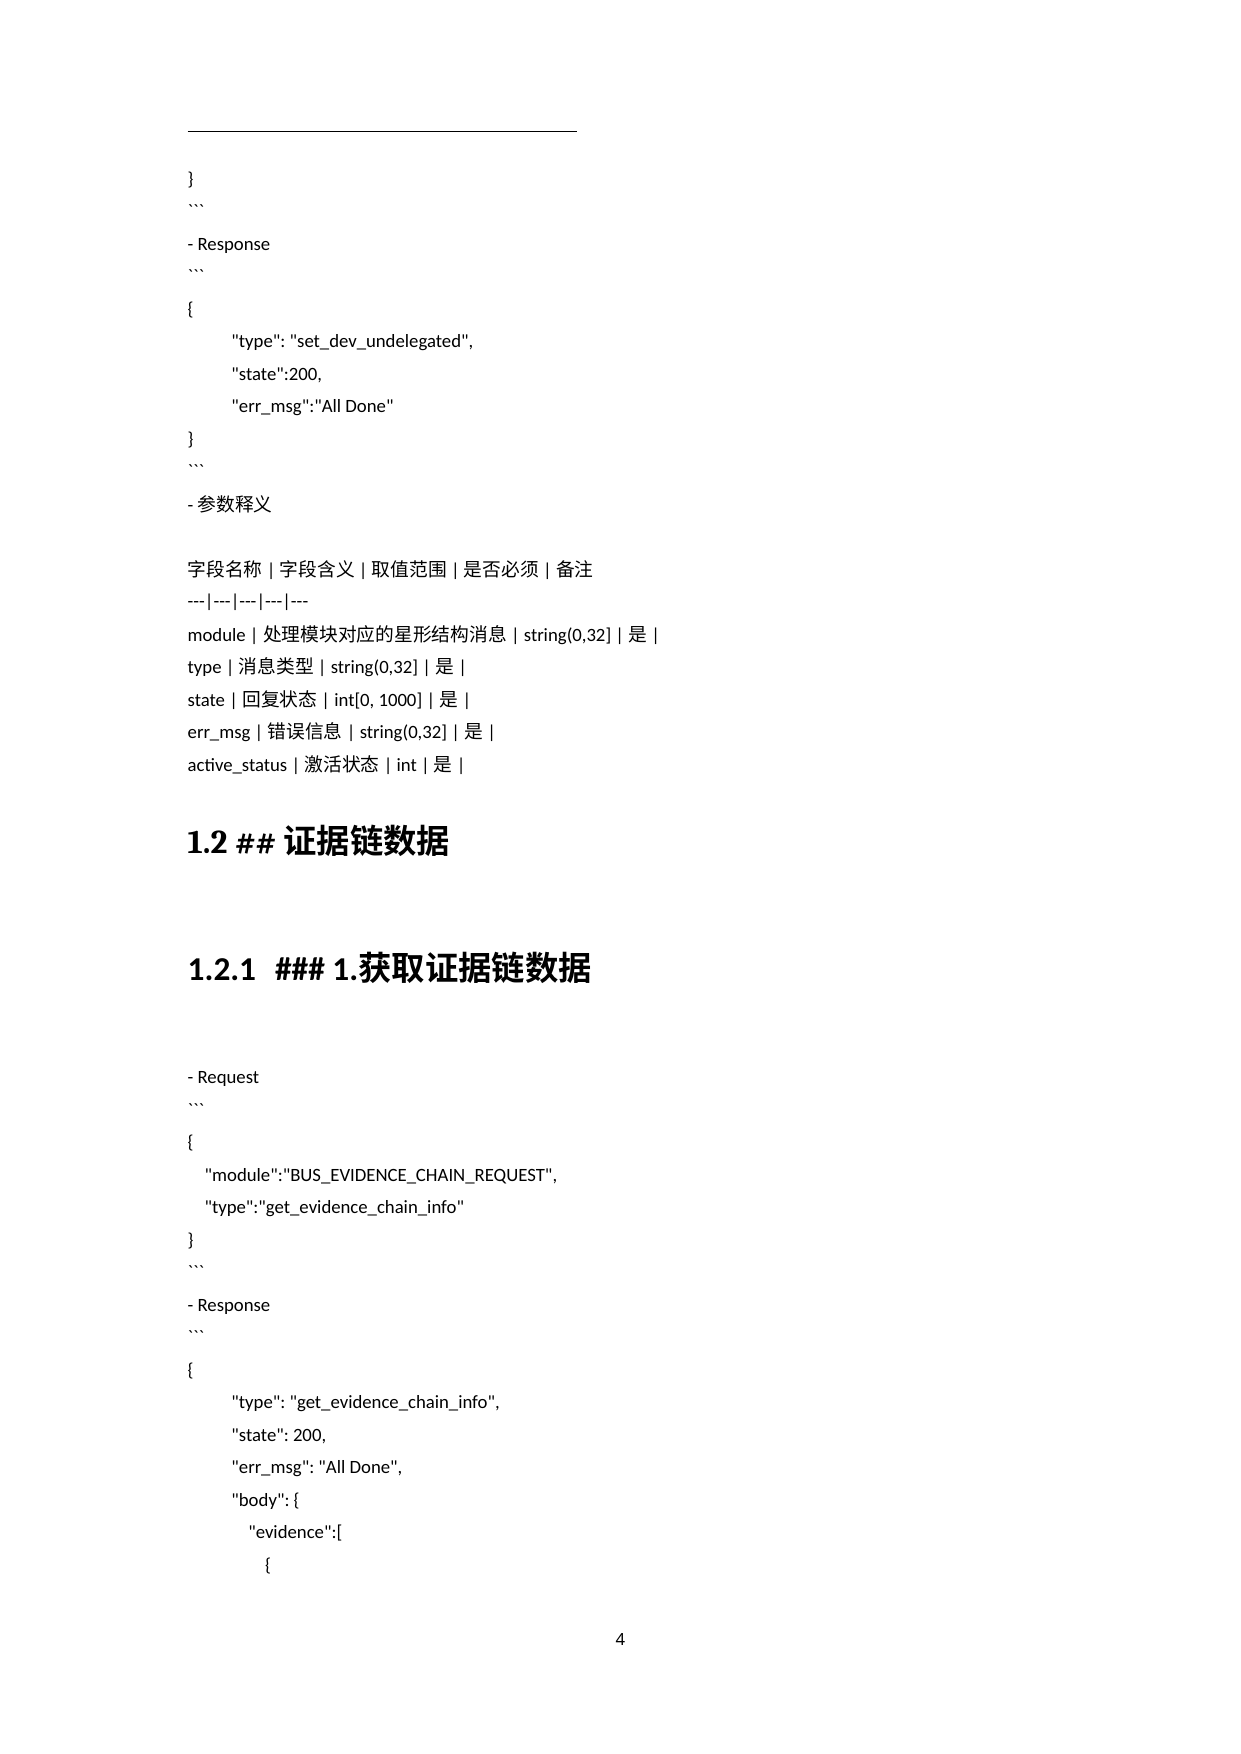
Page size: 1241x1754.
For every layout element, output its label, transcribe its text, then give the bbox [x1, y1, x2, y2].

text - Response [187, 227, 1053, 259]
text 字段名称 | 字段含义 | 取值范围 | 是否必须 | 备注 [187, 552, 1053, 584]
text "err_msg": "All Done", [187, 1451, 1053, 1483]
text "body": { [187, 1483, 1053, 1516]
text "type": "get_evidence_chain_info", [187, 1386, 1053, 1418]
text } [187, 1223, 1053, 1256]
text { [187, 1353, 1053, 1386]
text } [187, 422, 1053, 454]
text "err_msg":"All Done" [187, 389, 1053, 422]
text { [187, 292, 1053, 324]
subtitle ### 1.获取证据链数据 [187, 934, 1053, 999]
text "type":"get_evidence_chain_info" [187, 1191, 1053, 1223]
text "type": "set_dev_undelegated", [187, 324, 1053, 357]
subtitle ## 证据链数据 [187, 807, 1053, 872]
text module | 处理模块对应的星形结构消息 | string(0,32] | 是 | [187, 617, 1053, 649]
text "state": 200, [187, 1418, 1053, 1451]
text - Request [187, 1061, 1053, 1093]
text ``` [187, 454, 1053, 487]
text ``` [187, 1256, 1053, 1288]
text ``` [187, 1321, 1053, 1353]
text ``` [187, 259, 1053, 292]
text state | 回复状态 | int[0, 1000] | 是 | [187, 682, 1053, 714]
text - 参数释义 [187, 487, 1053, 519]
text "state":200, [187, 357, 1053, 389]
text - Response [187, 1288, 1053, 1321]
text active_status | 激活状态 | int | 是 | [187, 747, 1053, 779]
text err_msg | 错误信息 | string(0,32] | 是 | [187, 714, 1053, 747]
text "module":"BUS_EVIDENCE_CHAIN_REQUEST", [187, 1158, 1053, 1191]
text ``` [187, 1093, 1053, 1126]
text } [187, 162, 1053, 194]
text ---|---|---|---|--- [187, 584, 1053, 617]
text ``` [187, 194, 1053, 227]
text { [187, 1126, 1053, 1158]
text type | 消息类型 | string(0,32] | 是 | [187, 649, 1053, 682]
text { [187, 1548, 1053, 1581]
text "evidence":[ [187, 1516, 1053, 1548]
